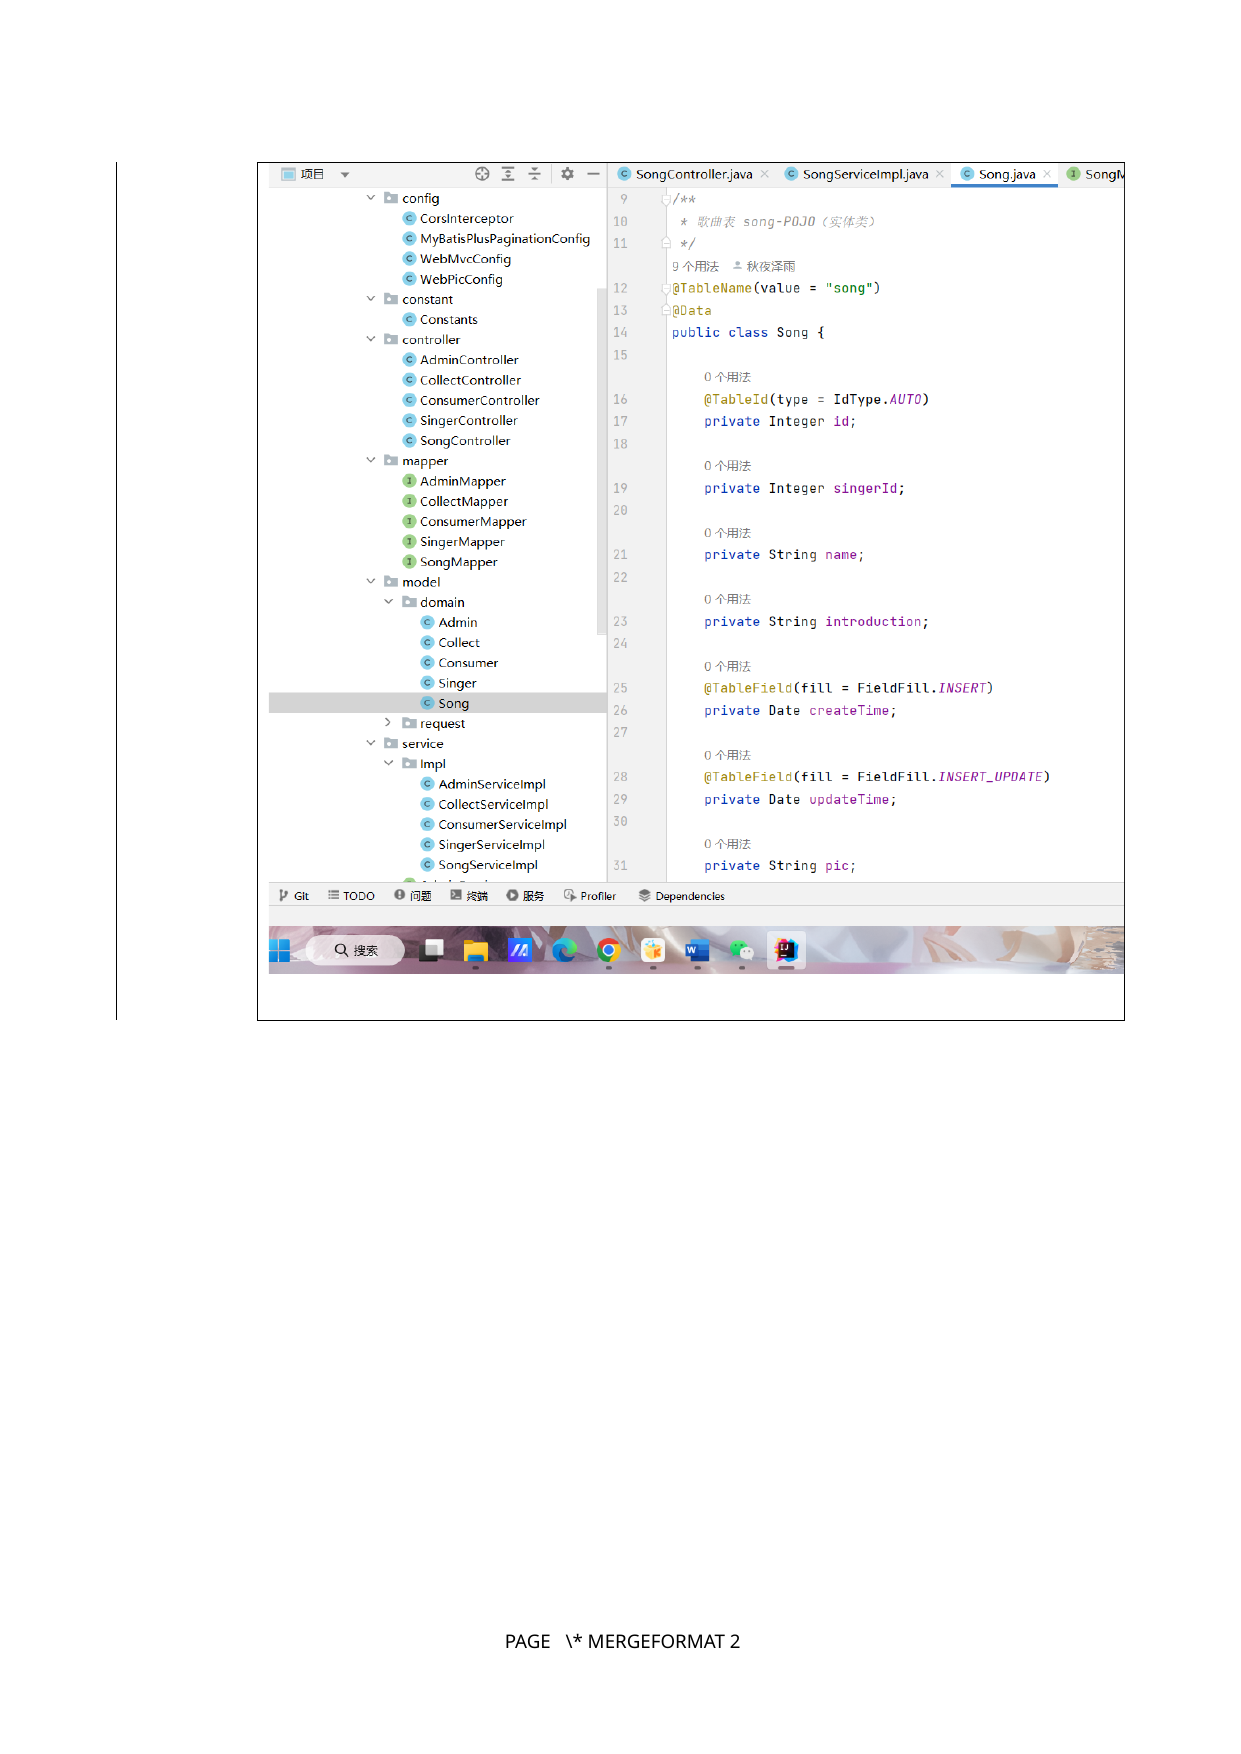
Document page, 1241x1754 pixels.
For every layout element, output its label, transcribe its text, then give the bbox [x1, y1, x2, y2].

table_cell Source code源代码(代码截图): [258, 163, 1124, 1020]
picture [268, 163, 1125, 974]
